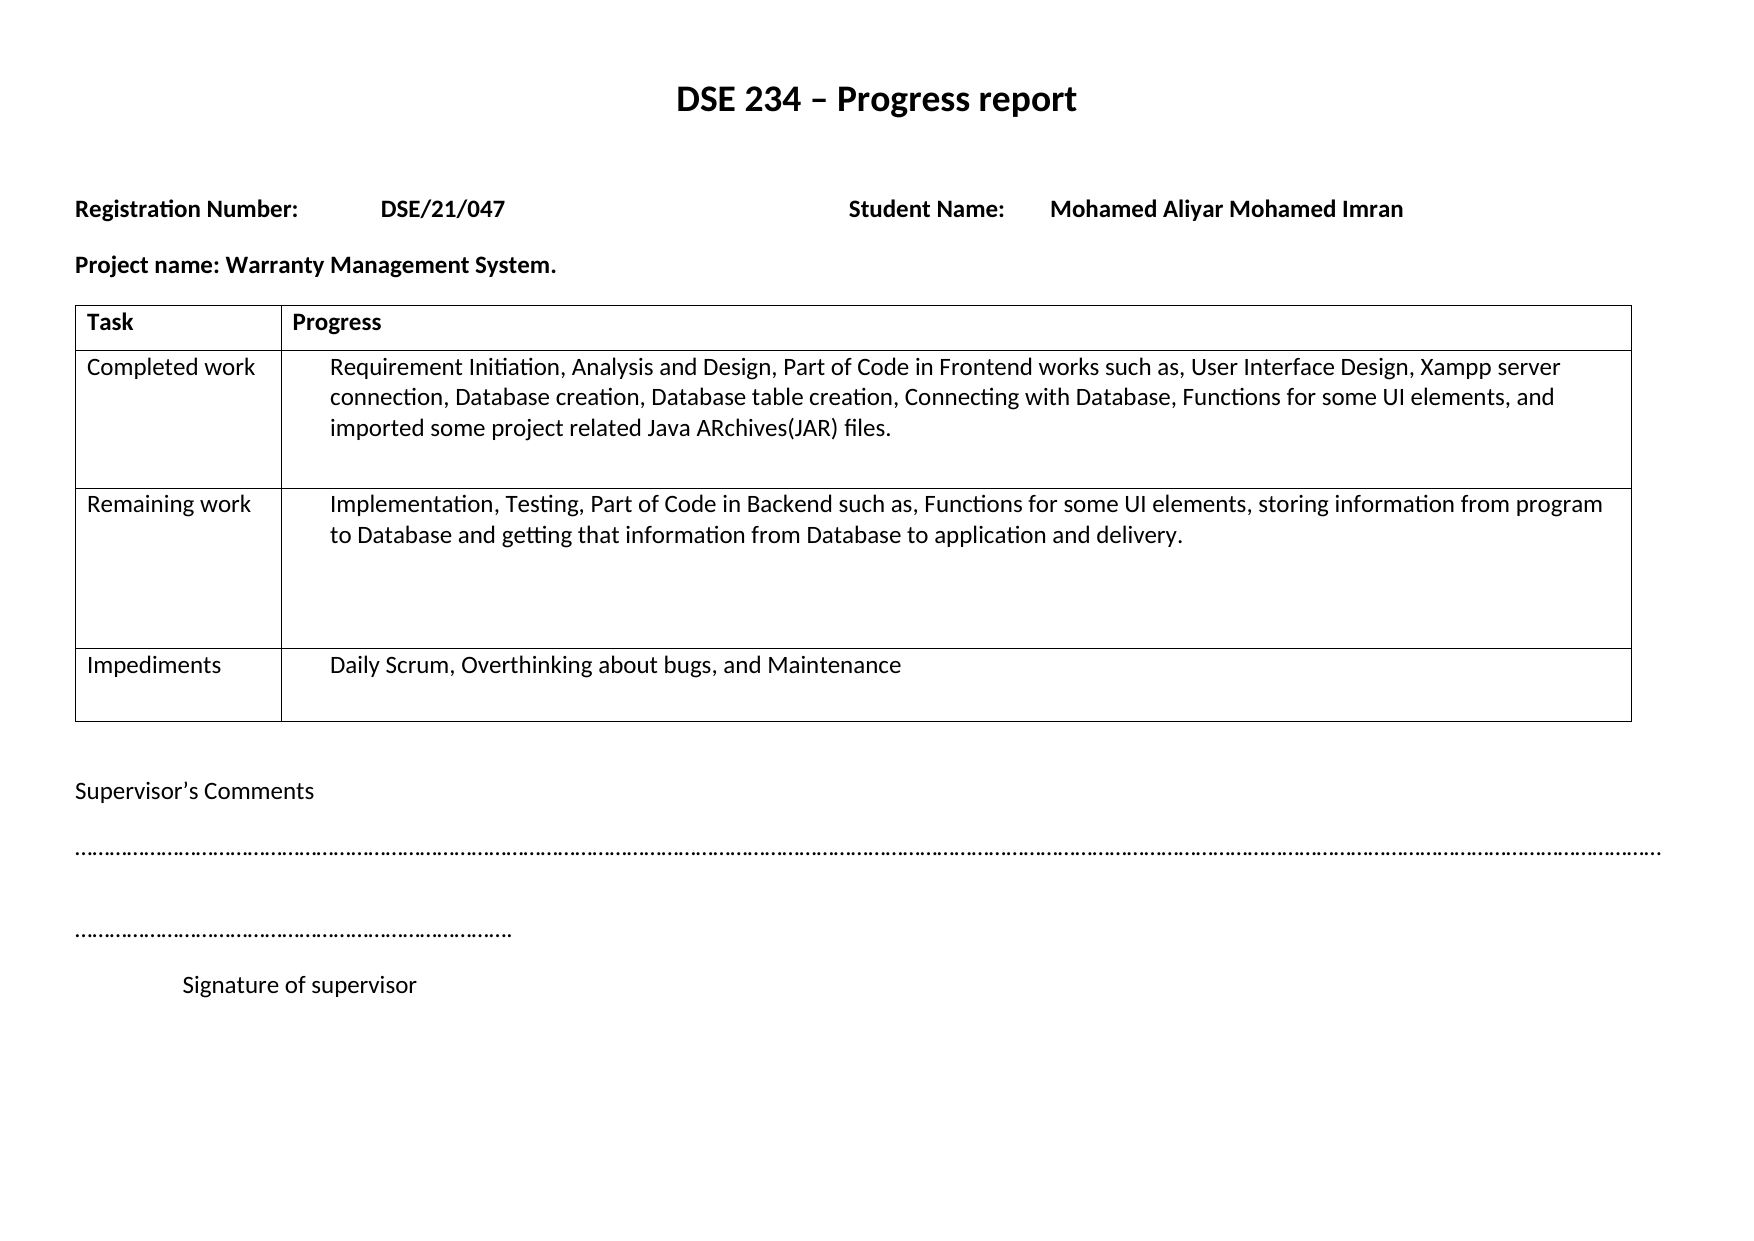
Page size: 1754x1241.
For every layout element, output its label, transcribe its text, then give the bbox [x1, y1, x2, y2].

text …………………………………………………………………………………………………………………………………………………………………………………………………………………………………………………… [75, 831, 1679, 862]
table_header Task [76, 306, 281, 349]
text Supervisor’s Comments [75, 775, 1679, 806]
text DSE 234 – Progress report [75, 75, 1679, 121]
text Registration Number: DSE/21/047 Student Name: Mohamed Aliyar Mohamed Imran [75, 193, 1679, 223]
table_cell Requirement Initiation, Analysis and Design, Part of Code in Frontend works such as, User Interface Design, Xampp server connection, Database creation, Database table creation, Connecting with Database, Functions for some UI elements, and imported some project related Java ARchives(JAR) files. [282, 351, 1631, 487]
table_cell Daily Scrum, Overthinking about bugs, and Maintenance [282, 649, 1631, 721]
table_header Progress [282, 306, 1631, 349]
text …………………………………………………………………. [75, 913, 1679, 943]
text Signature of supervisor [75, 969, 1679, 999]
table_cell Completed work [76, 351, 281, 487]
text Project name: Warranty Management System. [75, 249, 1679, 279]
table_cell Impediments [76, 649, 281, 721]
table_cell Implementation, Testing, Part of Code in Backend such as, Functions for some UI elements, storing information from program to Database and getting that information from Database to application and delivery. [282, 489, 1631, 648]
table_cell Remaining work [76, 489, 281, 648]
